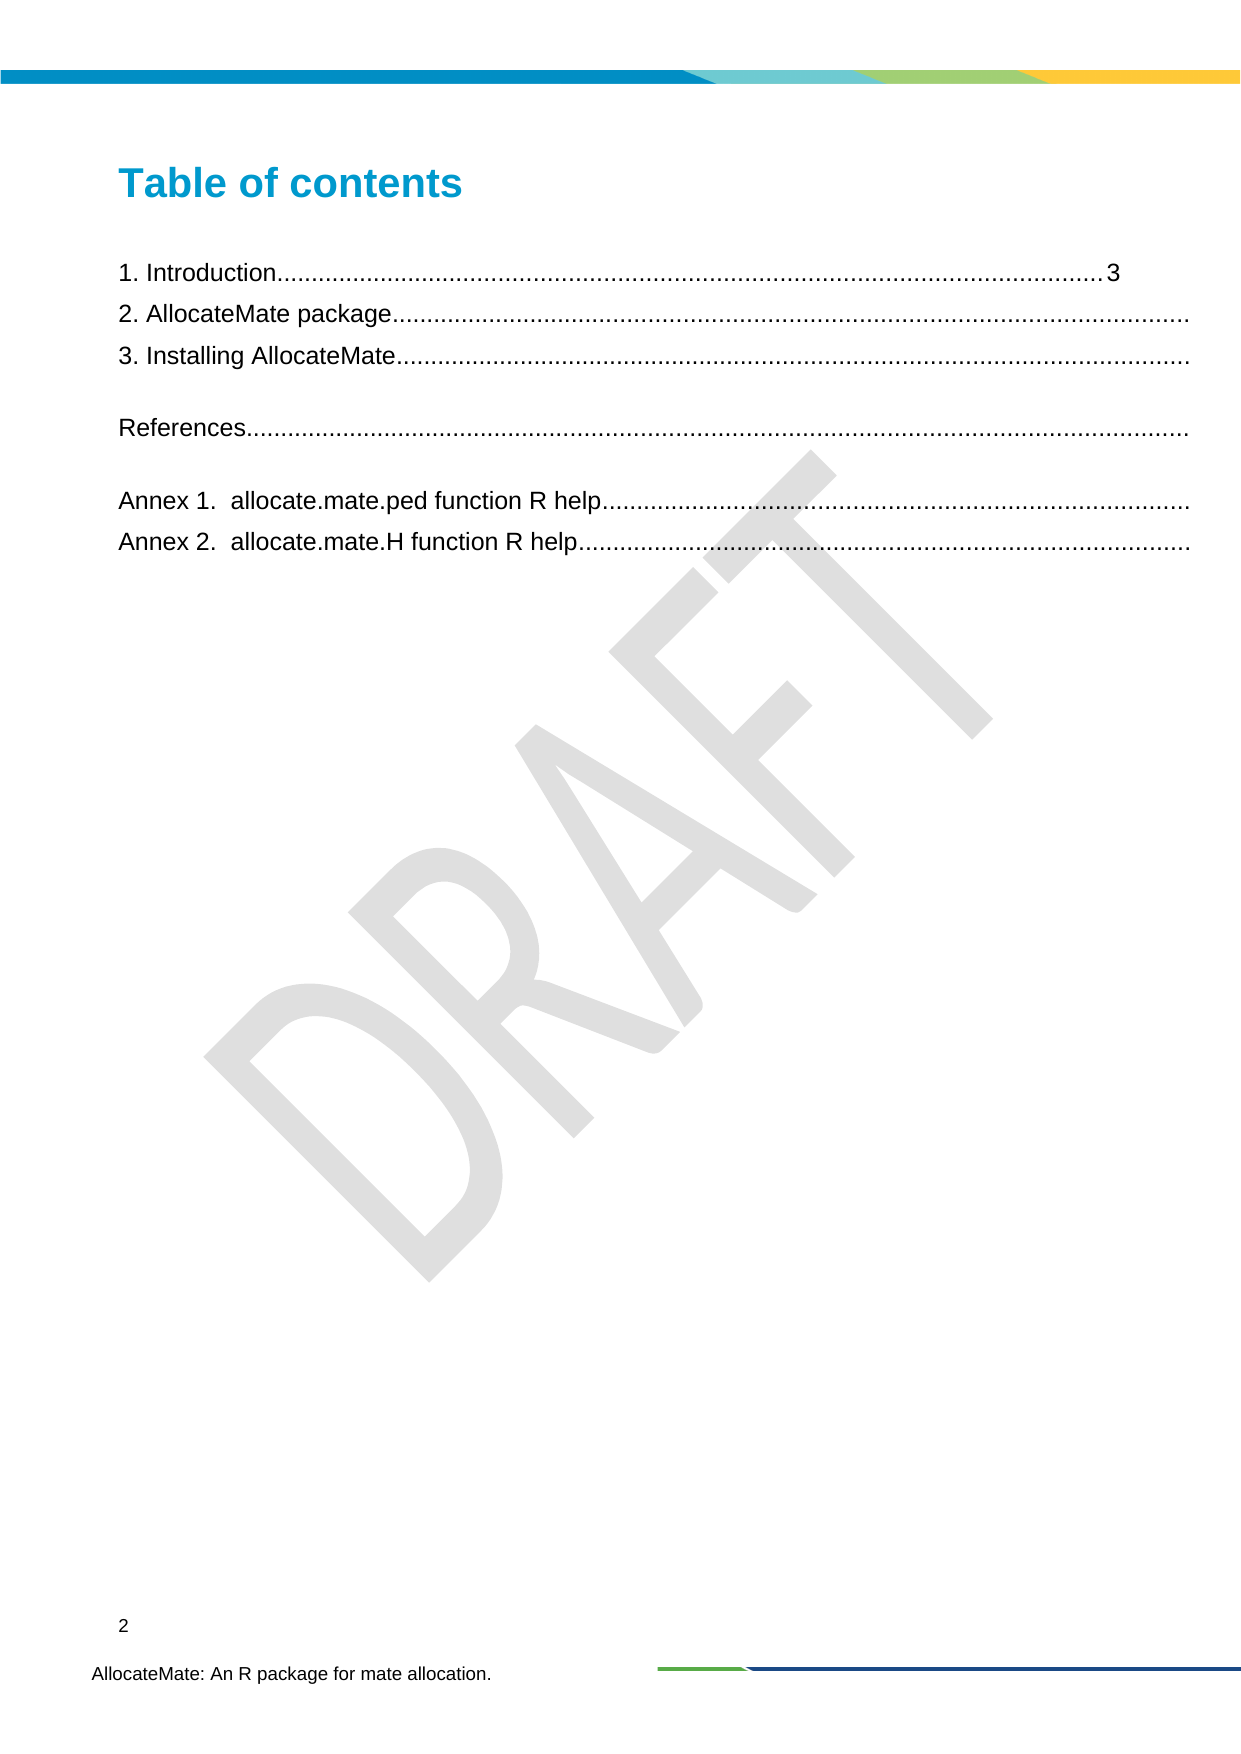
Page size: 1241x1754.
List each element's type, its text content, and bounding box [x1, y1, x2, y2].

text Annex 2. allocate.mate.H function R help 8 [118, 527, 1122, 556]
text 1. Introduction 3 [118, 258, 1122, 287]
subtitle Table of contents [118, 159, 1122, 207]
text References 4 [118, 413, 1122, 442]
picture [686, 70, 1241, 84]
text Annex 1. allocate.mate.ped function R help 5 [118, 486, 1122, 514]
text 3. Installing AllocateMate 3 [118, 341, 1122, 369]
text 2. AllocateMate package 3 [118, 299, 1122, 328]
